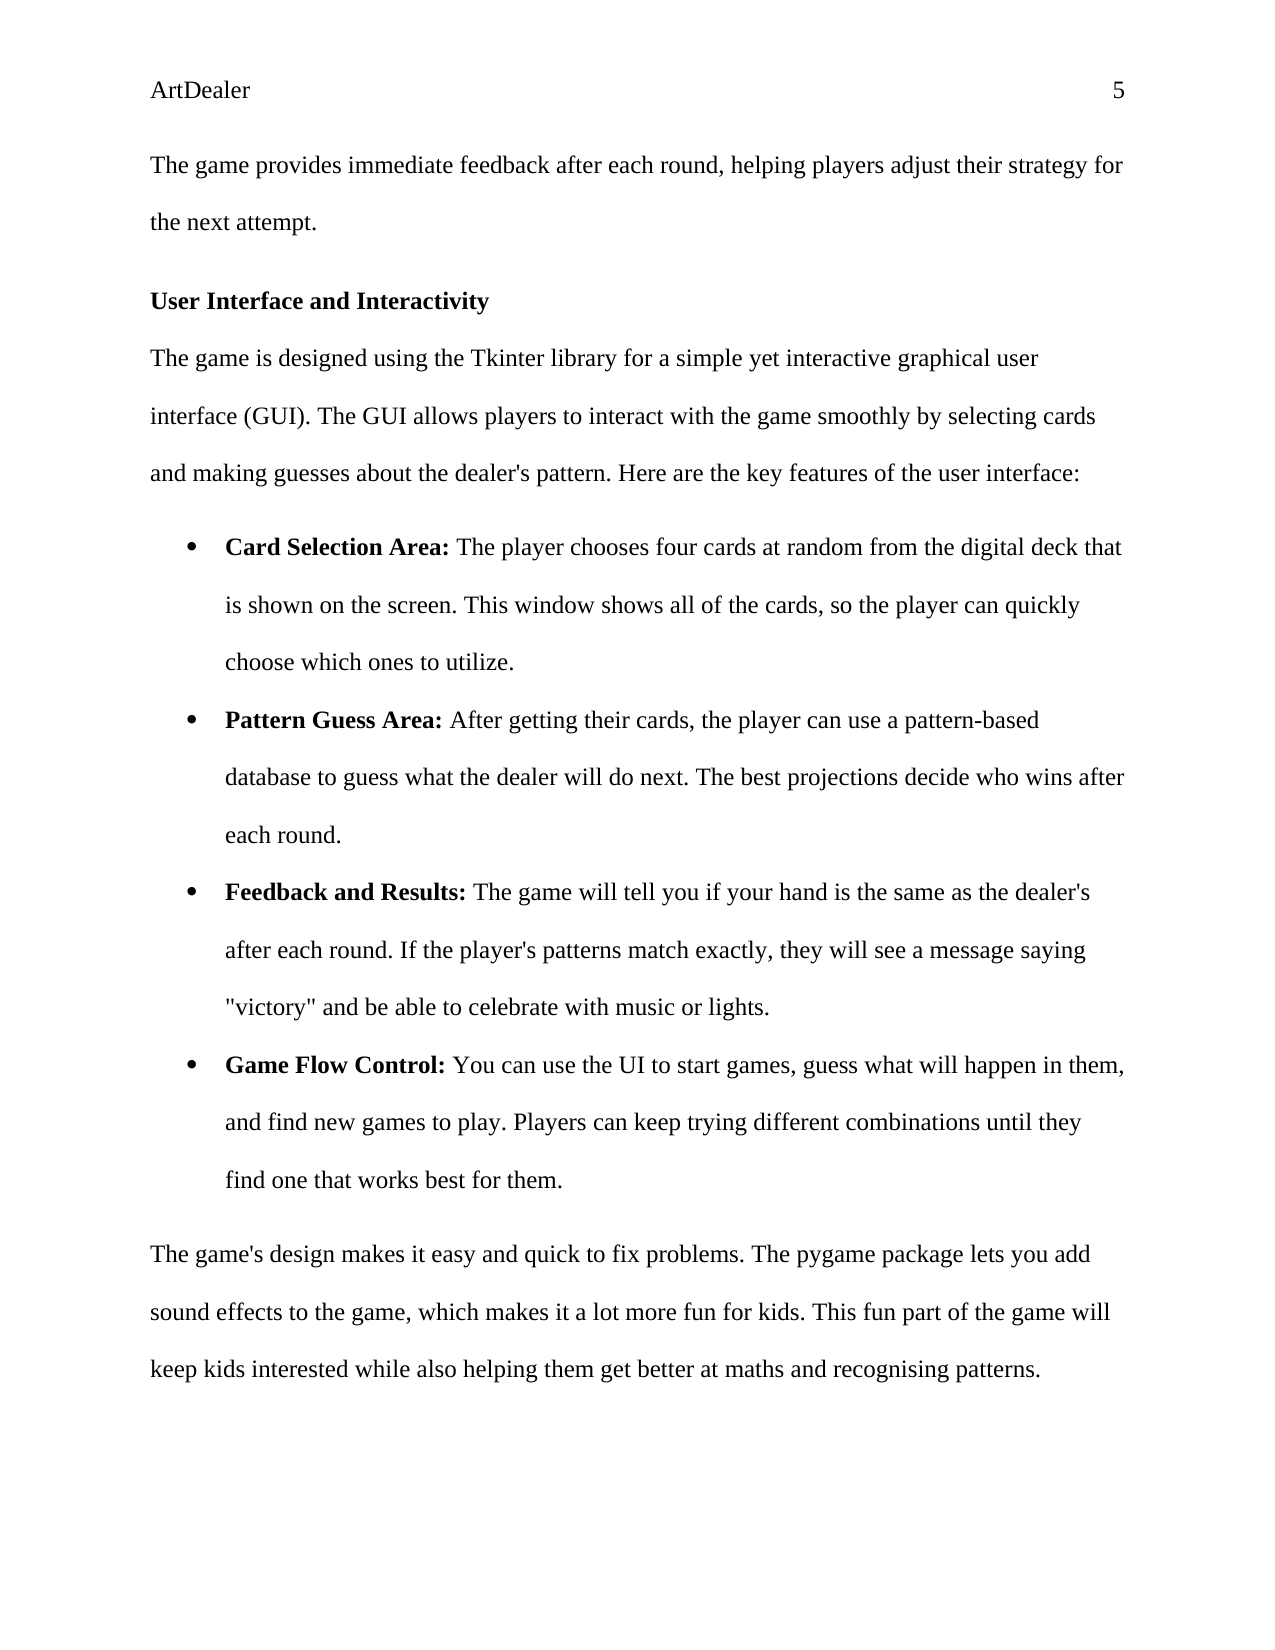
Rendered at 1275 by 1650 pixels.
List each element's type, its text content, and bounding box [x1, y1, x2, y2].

text The game is designed using the Tkinter library for a simple yet interactive graphical user interface (GUI). The GUI allows players to interact with the game smoothly by selecting cards and making guesses about the dealer's pattern. Here are the key features of the user interface: [150, 343, 1125, 487]
list Game Flow Control: You can use the UI to start games, guess what will happen in them, and find new games to play. Players can keep trying different combinations until they find one that works best for them. [187, 1050, 1125, 1194]
list Card Selection Area: The player chooses four cards at random from the digital deck that is shown on the screen. This window shows all of the cards, so the player can quickly choose which ones to utilize. [187, 532, 1125, 676]
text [150, 150, 1125, 236]
subtitle User Interface and Interactivity [150, 286, 1125, 314]
list Pattern Guess Area: After getting their cards, the player can use a pattern-based database to guess what the dealer will do next. The best projections decide who wins after each round. [187, 705, 1125, 849]
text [150, 1239, 1125, 1440]
list Feedback and Results: The game will tell you if your hand is the same as the dealer's after each round. If the player's patterns match exactly, they will see a message saying "victory" and be able to celebrate with music or lights. [187, 877, 1125, 1021]
